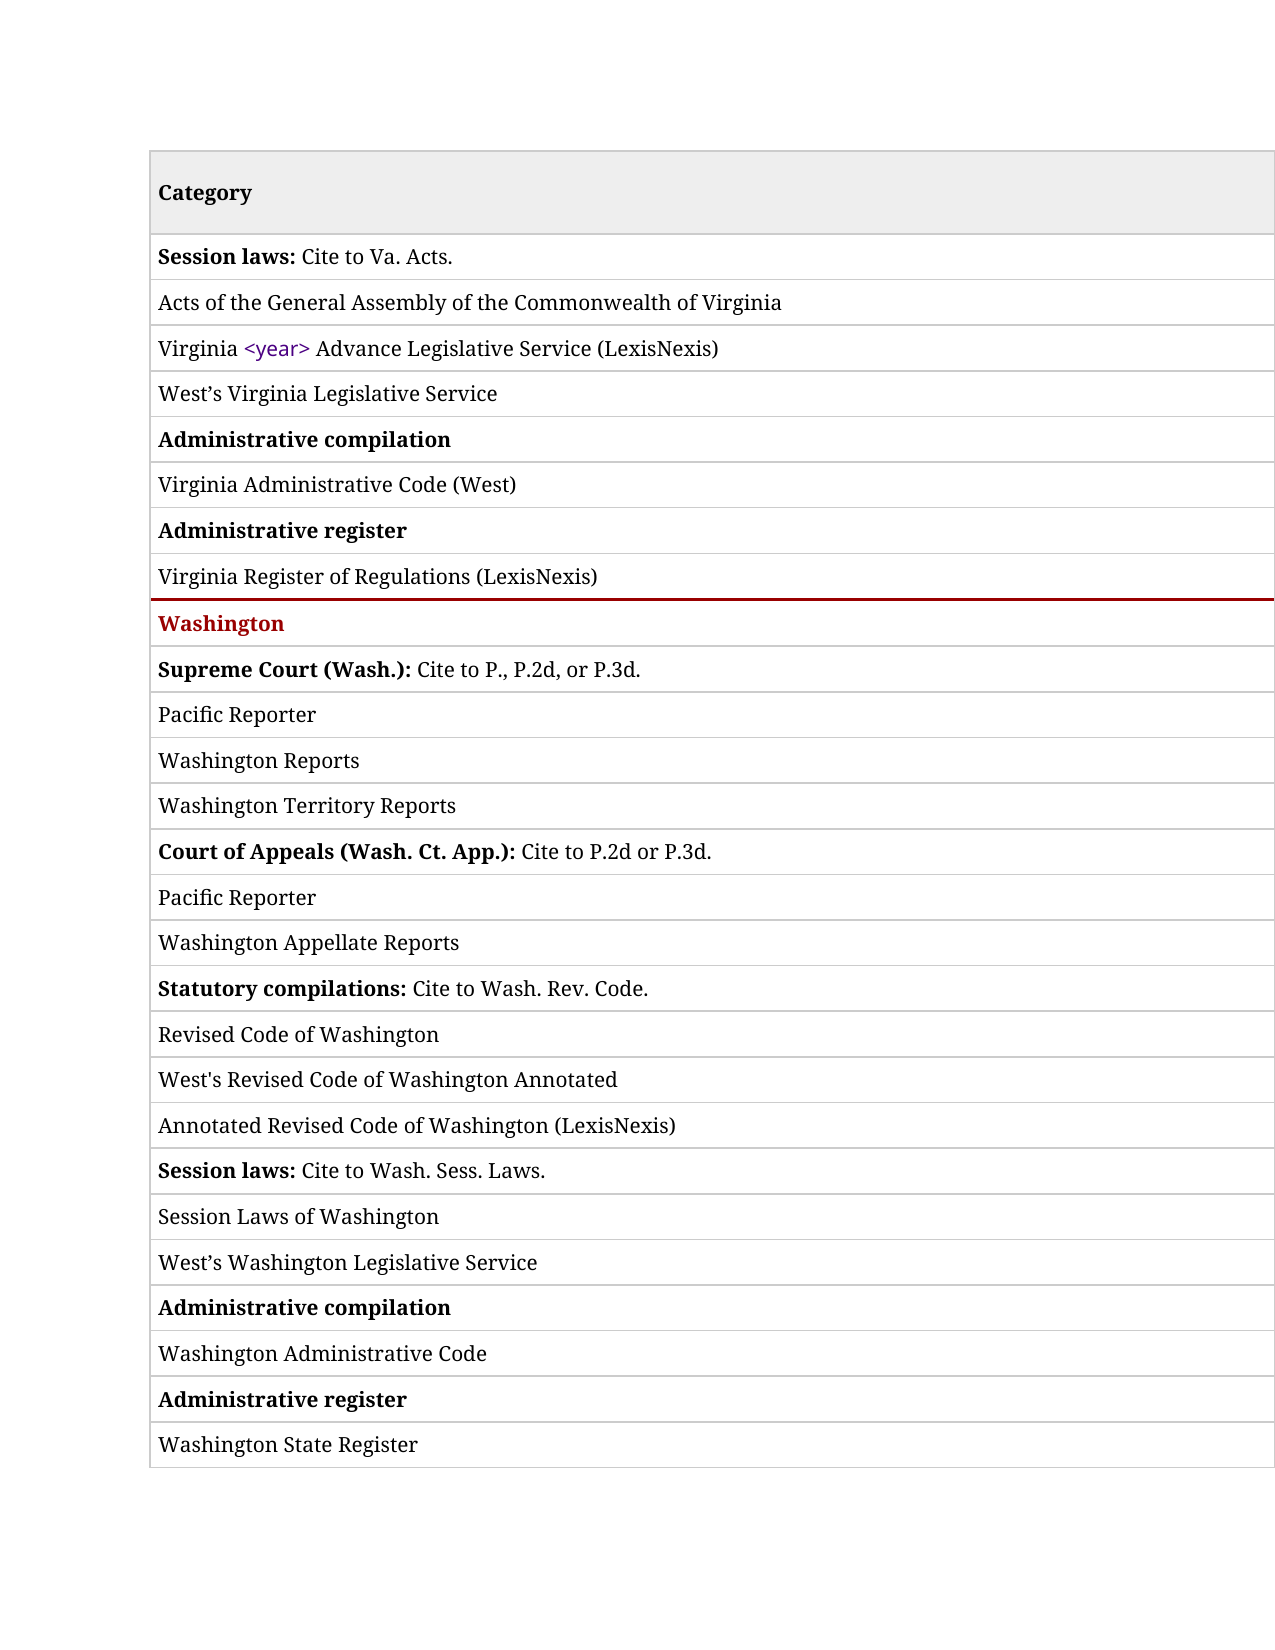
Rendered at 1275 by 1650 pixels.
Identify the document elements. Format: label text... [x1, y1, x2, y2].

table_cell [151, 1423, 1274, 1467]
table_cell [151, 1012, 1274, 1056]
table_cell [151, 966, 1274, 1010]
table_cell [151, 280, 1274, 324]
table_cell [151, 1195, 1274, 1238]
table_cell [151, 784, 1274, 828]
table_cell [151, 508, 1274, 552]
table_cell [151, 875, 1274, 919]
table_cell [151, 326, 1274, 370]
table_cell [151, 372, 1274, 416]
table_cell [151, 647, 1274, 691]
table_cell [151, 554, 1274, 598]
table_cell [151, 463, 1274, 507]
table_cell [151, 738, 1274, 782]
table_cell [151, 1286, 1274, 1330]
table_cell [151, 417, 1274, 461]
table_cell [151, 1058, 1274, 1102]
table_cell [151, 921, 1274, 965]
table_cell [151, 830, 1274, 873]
table_header Category [151, 152, 1274, 233]
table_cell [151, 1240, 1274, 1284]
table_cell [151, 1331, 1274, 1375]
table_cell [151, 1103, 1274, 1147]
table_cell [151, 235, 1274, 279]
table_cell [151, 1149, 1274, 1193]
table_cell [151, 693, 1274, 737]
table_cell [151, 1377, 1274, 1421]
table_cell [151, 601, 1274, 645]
